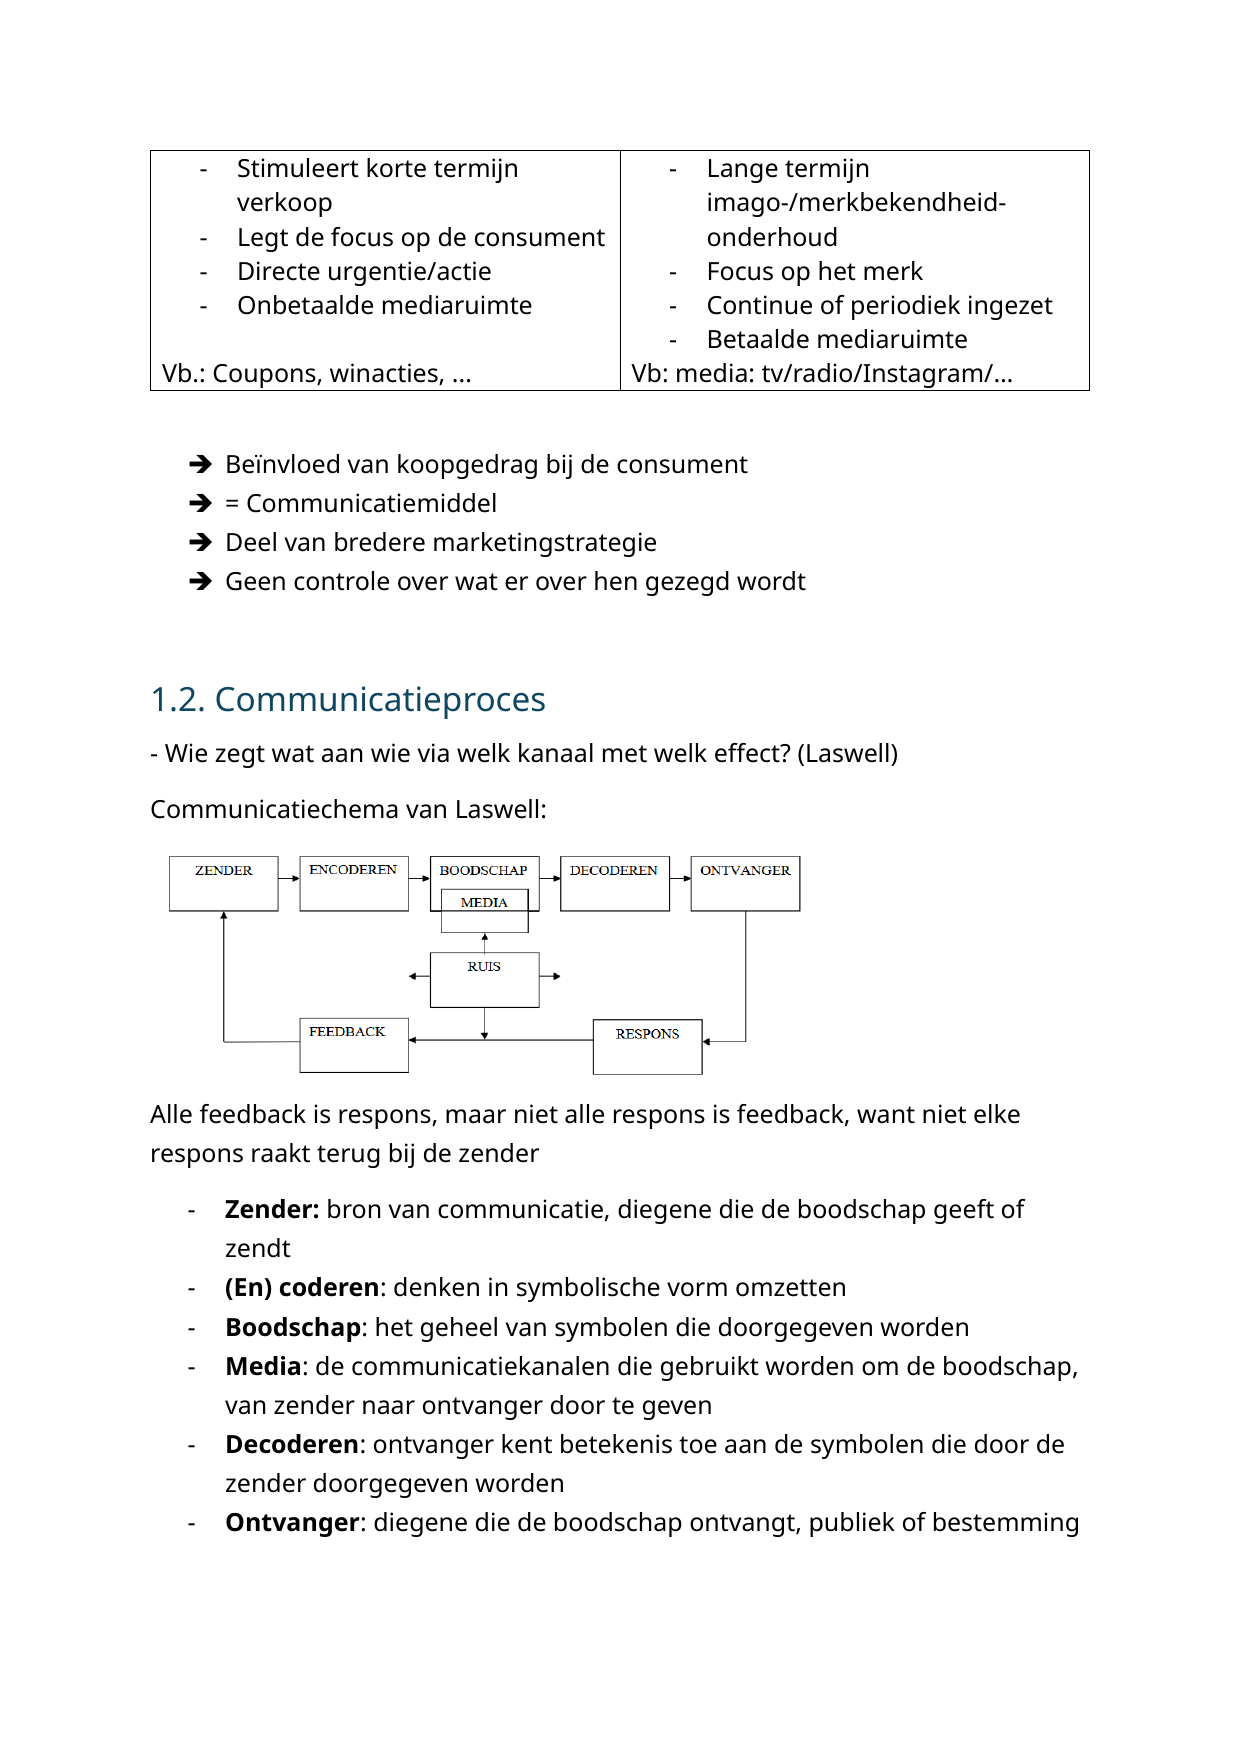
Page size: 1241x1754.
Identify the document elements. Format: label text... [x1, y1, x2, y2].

list Deel van bredere marketingstrategie [187, 525, 1090, 559]
list Media: de communicatiekanalen die gebruikt worden om de boodschap, van zender naar ontvanger door te geven [187, 1348, 1090, 1422]
list Beïnvloed van koopgedrag bij de consument [187, 446, 1090, 480]
table_cell Stimuleert korte termijn verkoop Legt de focus op de consument Directe urgentie/actie Onbetaalde mediaruimte Vb.: Coupons, winacties, ... [151, 151, 620, 389]
list Geen controle over wat er over hen gezegd wordt [187, 564, 1090, 598]
list Zender: bron van communicatie, diegene die de boodschap geeft of zendt [187, 1192, 1090, 1265]
list Decoderen: ontvanger kent betekenis toe aan de symbolen die door de zender doorgegeven worden [187, 1427, 1090, 1500]
list Ontvanger: diegene die de boodschap ontvangt, publiek of bestemming [187, 1505, 1090, 1539]
table_cell Lange termijn imago-/merkbekendheid-onderhoud Focus op het merk Continue of periodiek ingezet Betaalde mediaruimte Vb: media: tv/radio/Instagram/… [621, 151, 1089, 389]
text Alle feedback is respons, maar niet alle respons is feedback, want niet elke respons raakt terug bij de zender [150, 1097, 1090, 1170]
subtitle 1.2. Communicatieproces [150, 676, 1090, 721]
list Boodschap: het geheel van symbolen die doorgegeven worden [187, 1309, 1090, 1343]
text Communicatiechema van Laswell: [150, 792, 1090, 826]
text - Wie zegt wat aan wie via welk kanaal met welk effect? (Laswell) [150, 736, 1090, 770]
picture [150, 847, 805, 1075]
list (En) coderen: denken in symbolische vorm omzetten [187, 1270, 1090, 1304]
list = Communicatiemiddel [187, 486, 1090, 519]
